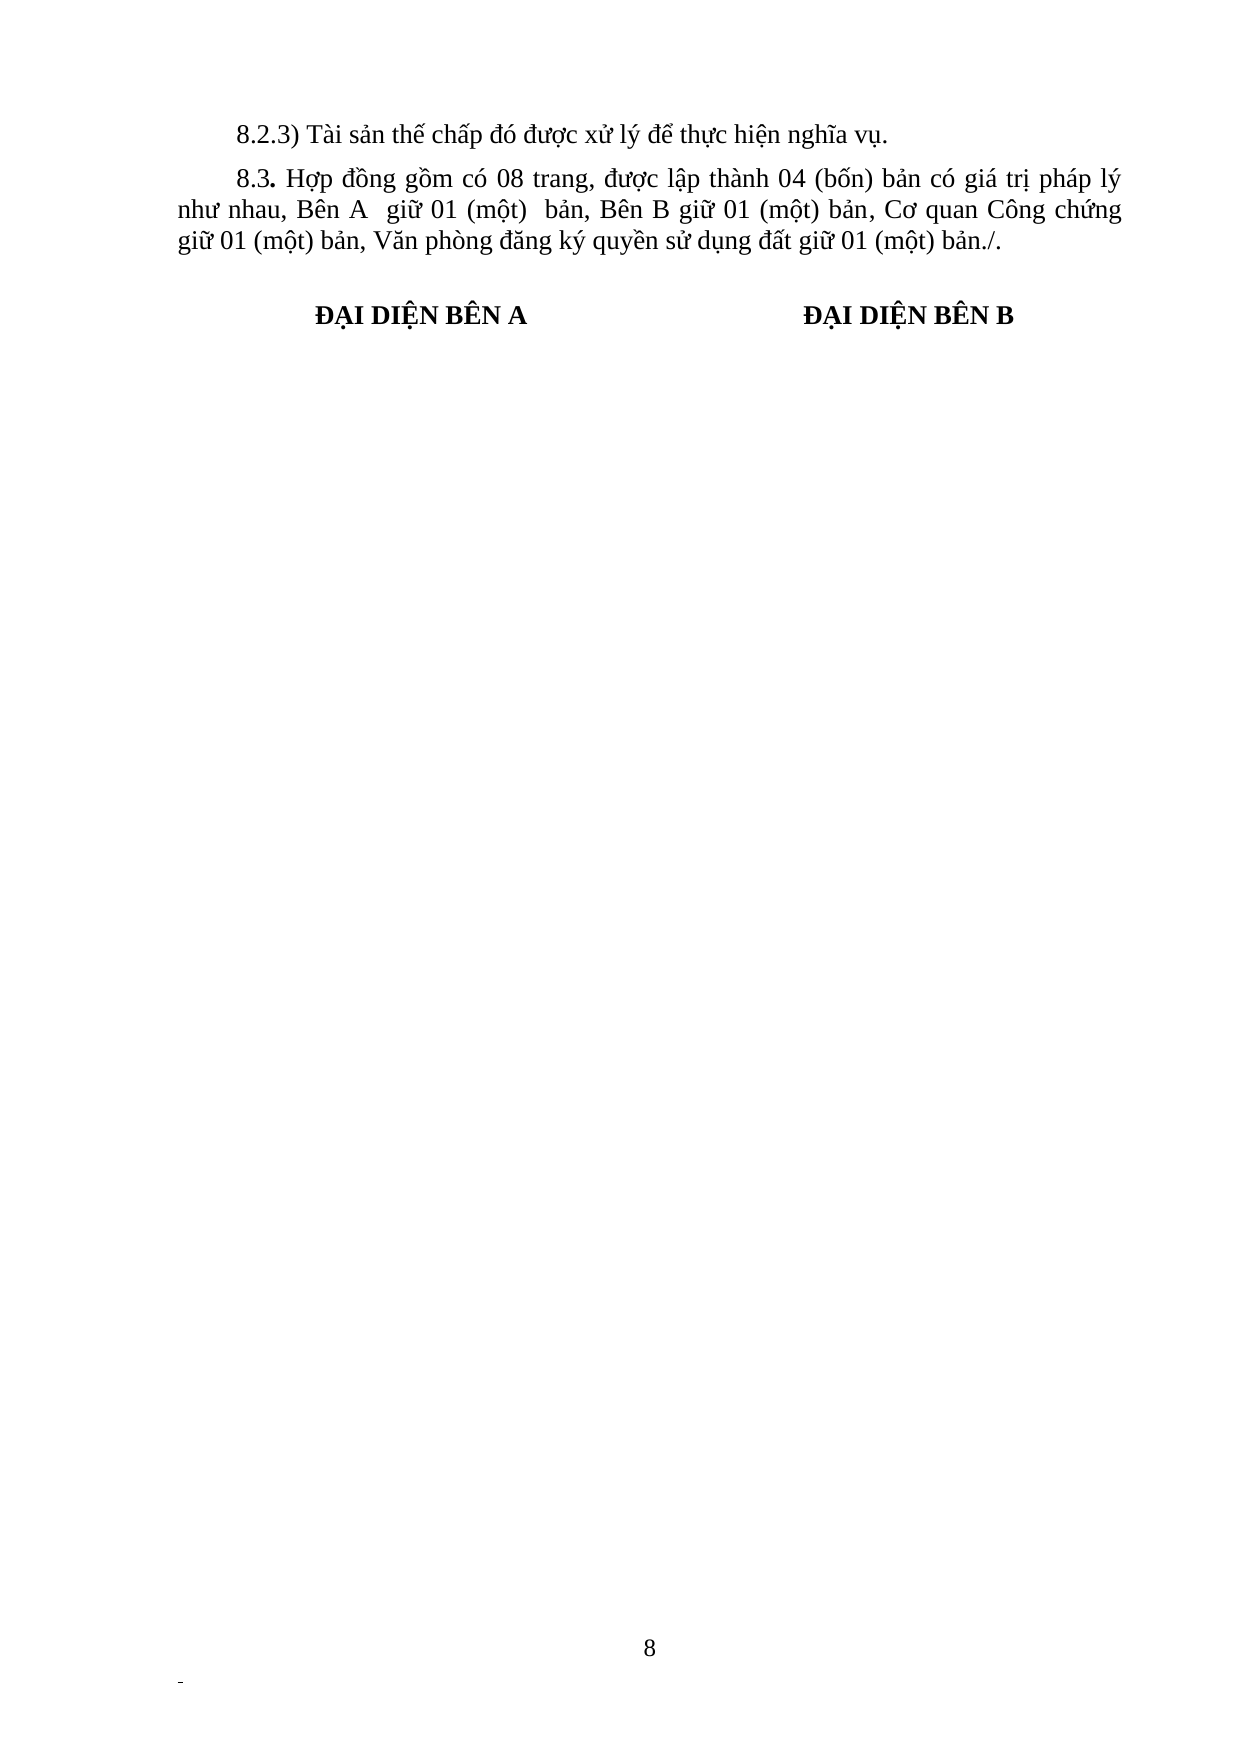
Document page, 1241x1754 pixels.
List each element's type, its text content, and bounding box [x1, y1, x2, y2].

text 8.2.3) Tài sản thế chấp đó được xử lý để thực hiện nghĩa vụ. [177, 118, 1122, 149]
text 8.3. Hợp đồng gồm có 08 trang, được lập thành 04 (bốn) bản có giá trị pháp lý như nhau, Bên A giữ 01 (một) bản, Bên B giữ 01 (một) bản, Cơ quan Công chứng giữ 01 (một) bản, Văn phòng đăng ký quyền sử dụng đất giữ 01 (một) bản./. [177, 162, 1122, 255]
table_header ĐẠI DIỆN BÊN B [665, 299, 1152, 361]
table_header ĐẠI DIỆN BÊN A [177, 299, 665, 361]
